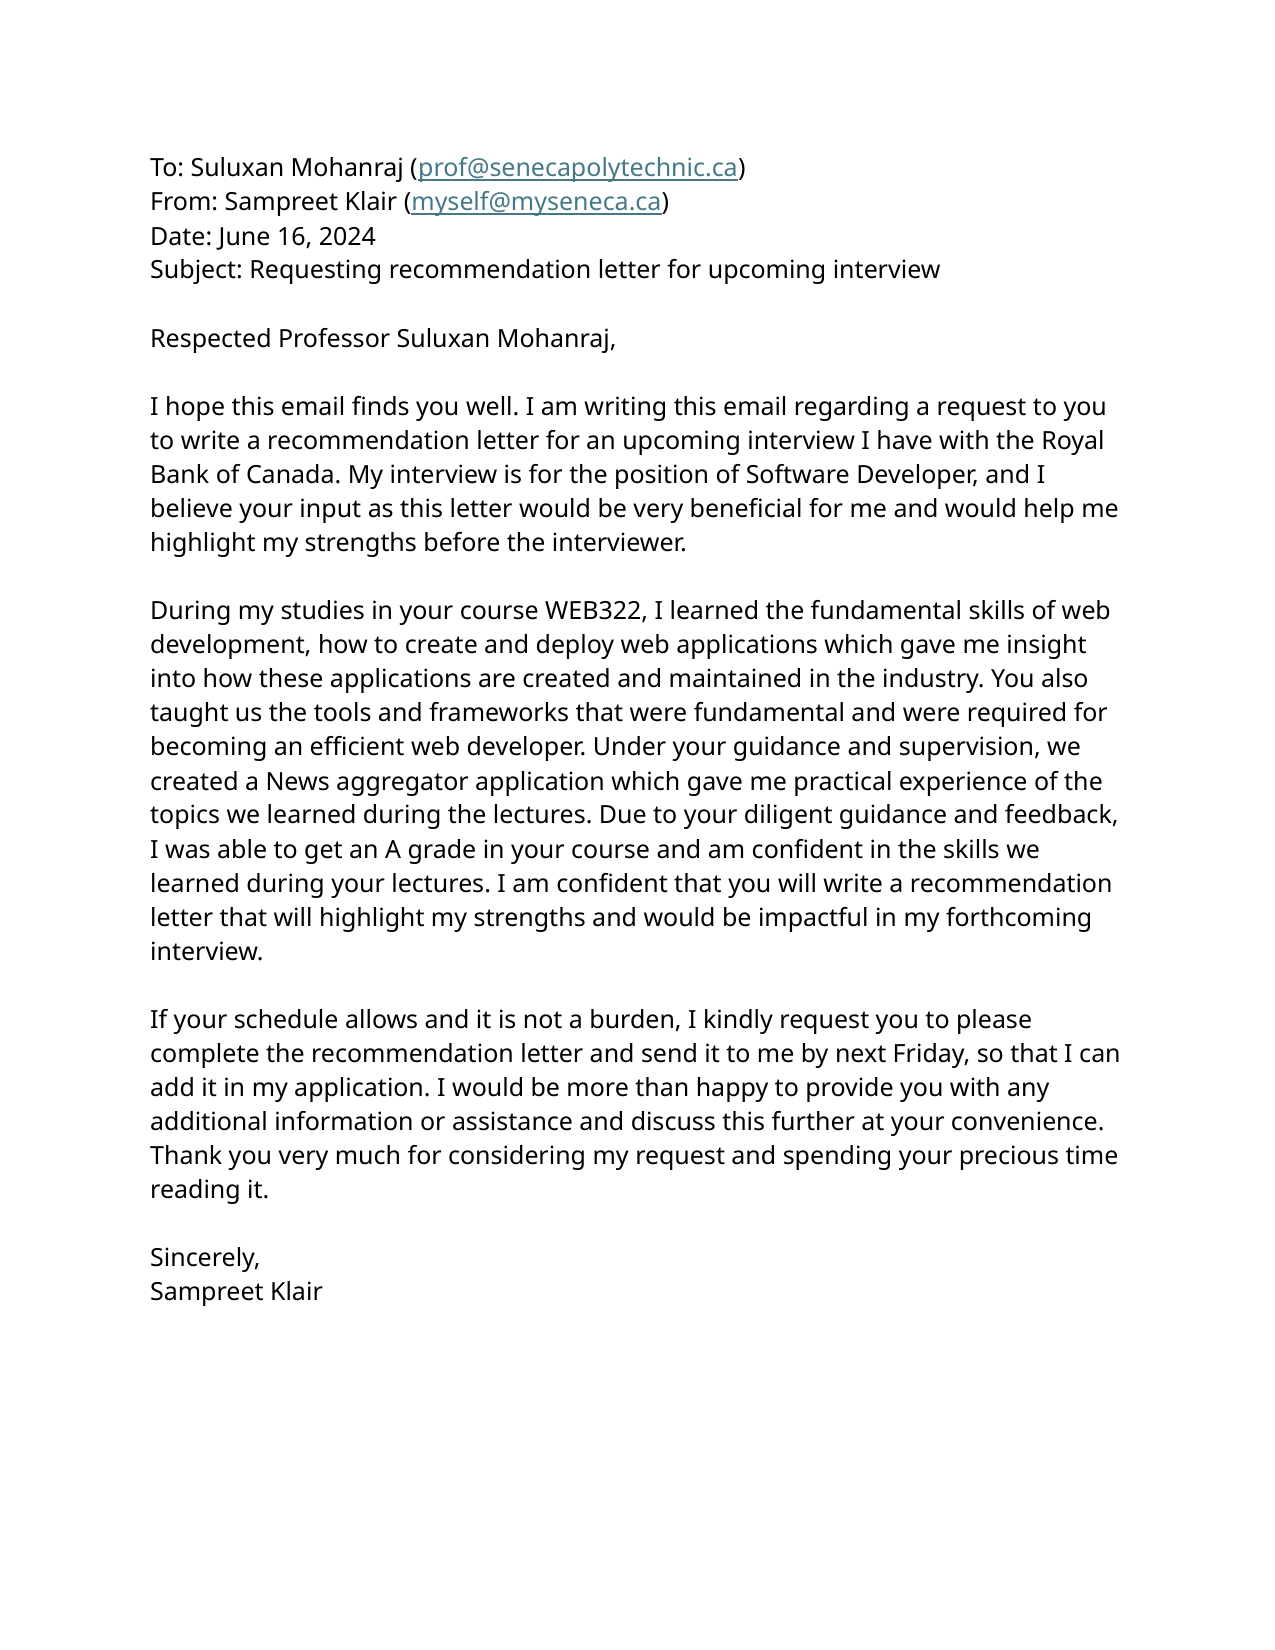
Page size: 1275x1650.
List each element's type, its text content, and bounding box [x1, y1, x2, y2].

text During my studies in your course WEB322, I learned the fundamental skills of web development, how to create and deploy web applications which gave me insight into how these applications are created and maintained in the industry. You also taught us the tools and frameworks that were fundamental and were required for becoming an efficient web developer. Under your guidance and supervision, we created a News aggregator application which gave me practical experience of the topics we learned during the lectures. Due to your diligent guidance and feedback, I was able to get an A grade in your course and am confident in the skills we learned during your lectures. I am confident that you will write a recommendation letter that will highlight my strengths and would be impactful in my forthcoming interview. [150, 593, 1125, 967]
text Sampreet Klair [150, 1274, 1125, 1308]
text From: Sampreet Klair (myself@myseneca.ca) [150, 184, 1125, 218]
text Subject: Requesting recommendation letter for upcoming interview [150, 252, 1125, 286]
text To: Suluxan Mohanraj (prof@senecapolytechnic.ca) [150, 150, 1125, 184]
text Date: June 16, 2024 [150, 218, 1125, 252]
text I hope this email finds you well. I am writing this email regarding a request to you to write a recommendation letter for an upcoming interview I have with the Royal Bank of Canada. My interview is for the position of Software Developer, and I believe your input as this letter would be very beneficial for me and would help me highlight my strengths before the interviewer. [150, 388, 1125, 559]
text Sincerely, [150, 1240, 1125, 1274]
text Thank you very much for considering my request and spending your precious time reading it. [150, 1138, 1125, 1206]
text If your schedule allows and it is not a burden, I kindly request you to please complete the recommendation letter and send it to me by next Friday, so that I can add it in my application. I would be more than happy to provide you with any additional information or assistance and discuss this further at your convenience. [150, 1002, 1125, 1138]
text Respected Professor Suluxan Mohanraj, [150, 320, 1125, 354]
